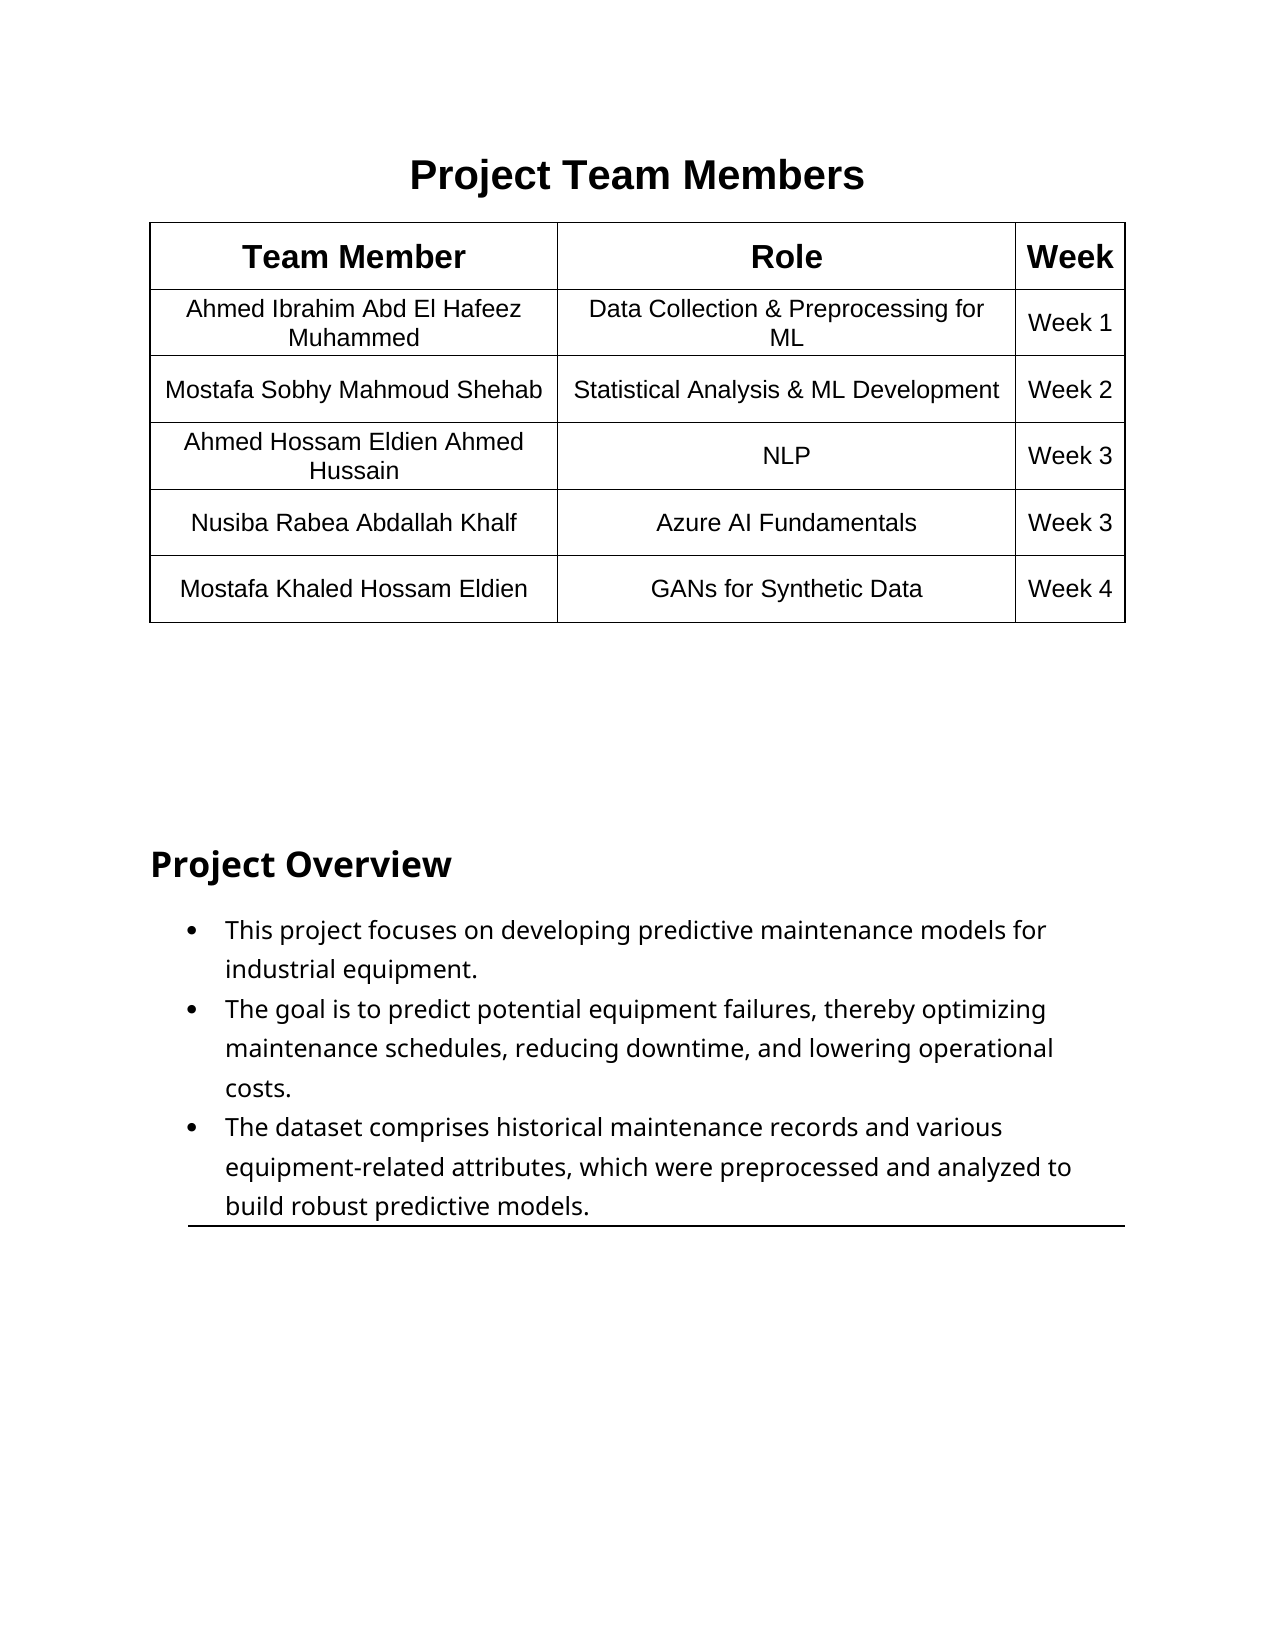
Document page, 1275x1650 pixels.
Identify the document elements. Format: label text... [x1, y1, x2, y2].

table_cell Mostafa Khaled Hossam Eldien [151, 556, 557, 622]
table_cell Statistical Analysis & ML Development [558, 356, 1015, 422]
table_cell Ahmed Ibrahim Abd El Hafeez Muhammed [151, 290, 557, 355]
table_cell Week 1 [1016, 290, 1124, 355]
table_cell Week 2 [1016, 356, 1124, 422]
table_cell Nusiba Rabea Abdallah Khalf [151, 490, 557, 555]
table_cell NLP [558, 423, 1015, 488]
text Project Overview [150, 840, 1125, 888]
list The goal is to predict potential equipment failures, thereby optimizing maintenance schedules, reducing downtime, and lowering operational costs. [187, 992, 1125, 1104]
table_cell Mostafa Sobhy Mahmoud Shehab [151, 356, 557, 422]
table_cell GANs for Synthetic Data [558, 556, 1015, 622]
list The dataset comprises historical maintenance records and various equipment-related attributes, which were preprocessed and analyzed to build robust predictive models. [187, 1110, 1125, 1227]
table_header Week [1016, 223, 1124, 289]
table_cell Week 3 [1016, 490, 1124, 555]
text Project Team Members [150, 150, 1125, 198]
table_cell Data Collection & Preprocessing for ML [558, 290, 1015, 355]
table_header Team Member [151, 223, 557, 289]
list This project focuses on developing predictive maintenance models for industrial equipment. [187, 913, 1125, 986]
table_header Role [558, 223, 1015, 289]
table_cell Azure AI Fundamentals [558, 490, 1015, 555]
table_cell Ahmed Hossam Eldien Ahmed Hussain [151, 423, 557, 488]
table_cell Week 3 [1016, 423, 1124, 488]
table_cell Week 4 [1016, 556, 1124, 622]
